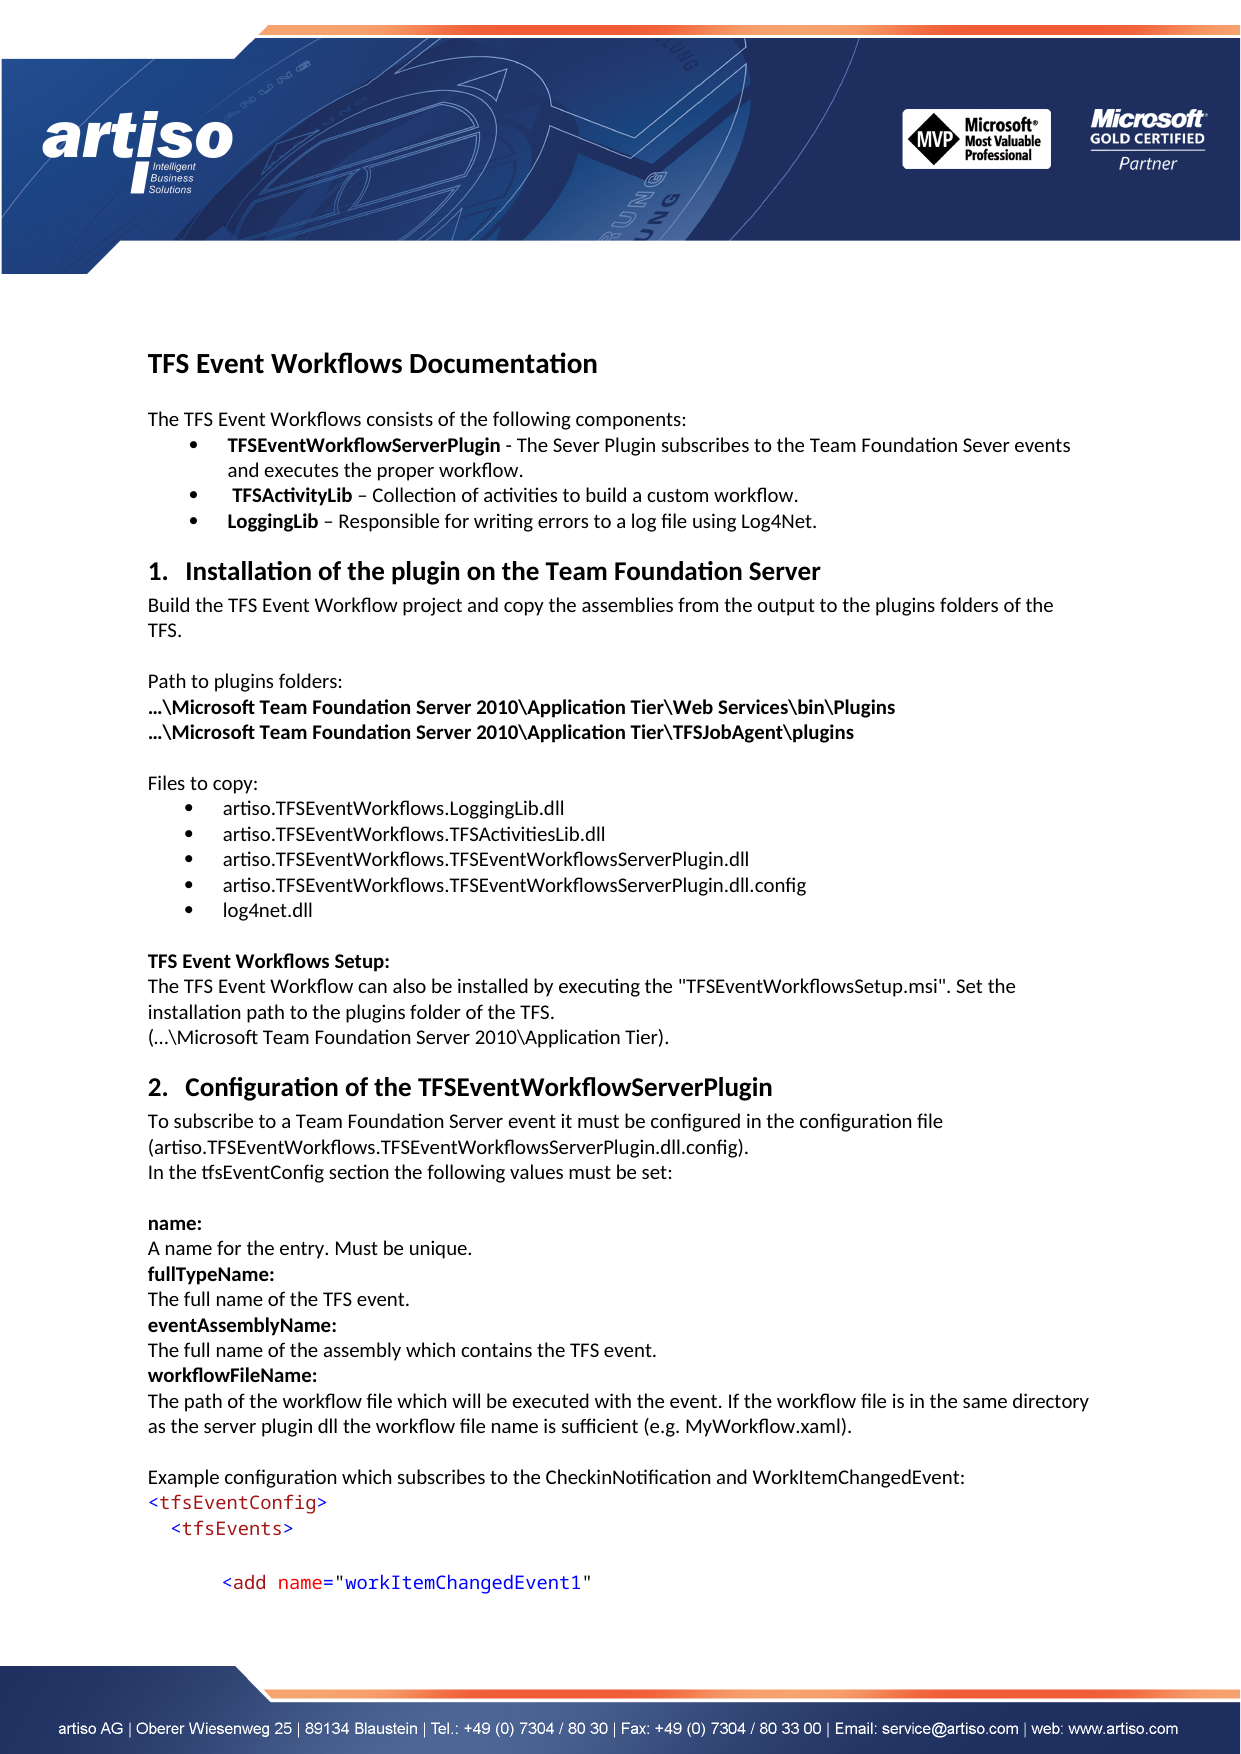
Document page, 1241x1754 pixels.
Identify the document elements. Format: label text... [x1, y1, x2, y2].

text (…\Microsoft Team Foundation Server 2010\Application Tier). [148, 1024, 1092, 1050]
list artiso.TFSEventWorkflows.LoggingLib.dll [185, 796, 1092, 821]
picture [0, 1666, 1241, 1754]
list TFSActivityLib – Collection of activities to build a custom workflow. [190, 483, 1092, 508]
text Build the TFS Event Workflow project and copy the assemblies from the output to the plugins folders of the TFS. [148, 592, 1092, 643]
text To subscribe to a Team Foundation Server event it must be configured in the configuration file (artiso.TFSEventWorkflows.TFSEventWorkflowsServerPlugin.dll.config). [148, 1108, 1092, 1159]
list log4net.dll [185, 897, 1092, 923]
text Path to plugins folders: [148, 668, 1092, 694]
text In the tfsEventConfig section the following values must be set: [148, 1159, 1092, 1185]
list artiso.TFSEventWorkflows.TFSActivitiesLib.dll [185, 821, 1092, 846]
text …\Microsoft Team Foundation Server 2010\Application Tier\Web Services\bin\Plugins [148, 694, 1092, 719]
text <add name="workItemChangedEvent1" [221, 1569, 1092, 1595]
list artiso.TFSEventWorkflows.TFSEventWorkflowsServerPlugin.dll.config [185, 872, 1092, 897]
list TFSEventWorkflowServerPlugin - The Sever Plugin subscribes to the Team Foundation Sever events and executes the proper workflow. [190, 432, 1092, 483]
subtitle TFS Event Workflows Documentation [148, 345, 1092, 381]
text The path of the workflow file which will be executed with the event. If the workflow file is in the same directory as the server plugin dll the workflow file name is sufficient (e.g. MyWorkflow.xaml). [148, 1388, 1092, 1439]
text name: [148, 1210, 1092, 1236]
text fullTypeName: [148, 1261, 1092, 1286]
text TFS Event Workflows Setup: [148, 948, 1092, 973]
text Files to copy: [148, 770, 1092, 796]
text A name for the entry. Must be unique. [148, 1236, 1092, 1261]
list artiso.TFSEventWorkflows.TFSEventWorkflowsServerPlugin.dll [185, 846, 1092, 872]
text The TFS Event Workflow can also be installed by executing the "TFSEventWorkflowsSetup.msi". Set the installation path to the plugins folder of the TFS. [148, 973, 1092, 1024]
text Example configuration which subscribes to the CheckinNotification and WorkItemChangedEvent: [148, 1464, 1092, 1490]
text eventAssemblyName: [148, 1312, 1092, 1337]
text workflowFileName: [148, 1363, 1092, 1388]
list LoggingLib – Responsible for writing errors to a log file using Log4Net. [190, 508, 1092, 533]
text <tfsEventConfig> [148, 1490, 1092, 1515]
picture [1, 25, 1241, 274]
subtitle Configuration of the TFSEventWorkflowServerPlugin [148, 1071, 1092, 1103]
text <tfsEvents> [148, 1515, 1092, 1541]
text The full name of the TFS event. [148, 1286, 1092, 1312]
text The full name of the assembly which contains the TFS event. [148, 1337, 1092, 1363]
subtitle Installation of the plugin on the Team Foundation Server [148, 554, 1092, 587]
text …\Microsoft Team Foundation Server 2010\Application Tier\TFSJobAgent\plugins [148, 719, 1092, 745]
text The TFS Event Workflows consists of the following components: [148, 406, 1092, 432]
